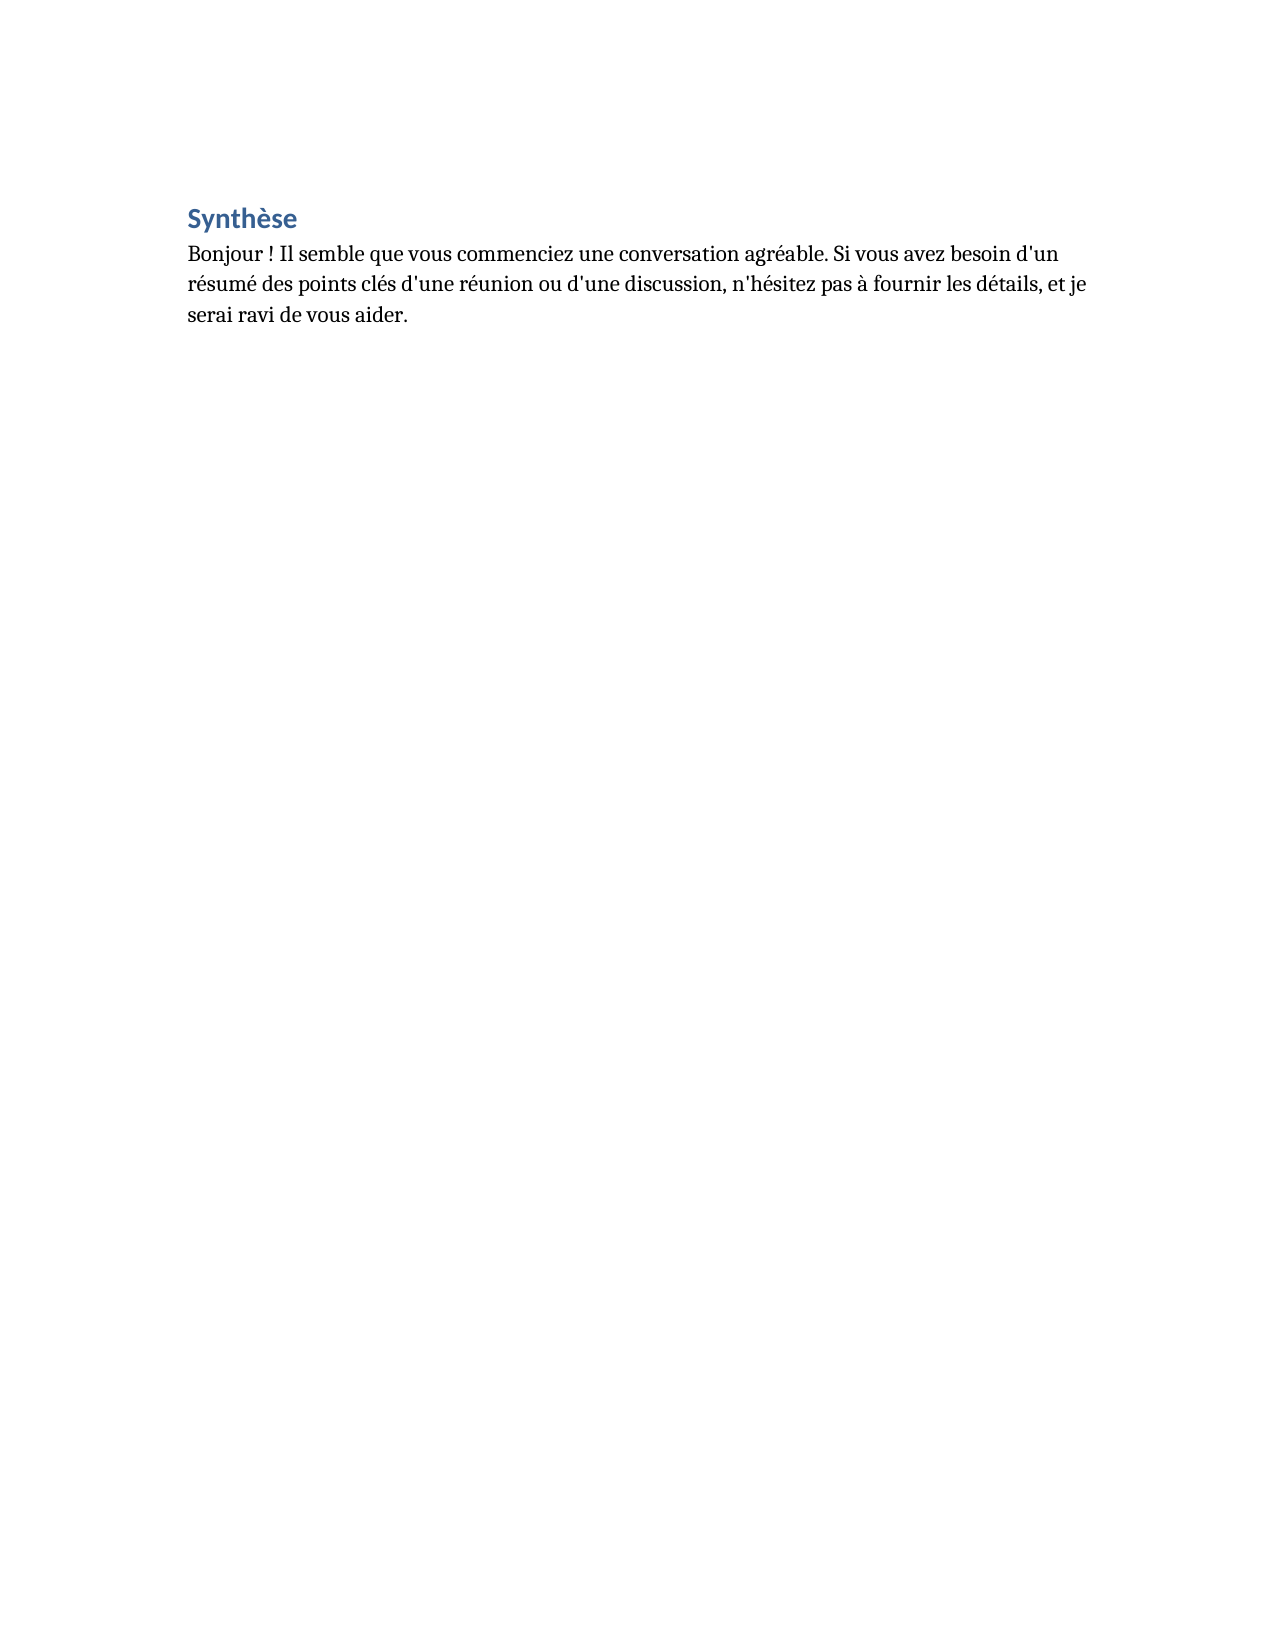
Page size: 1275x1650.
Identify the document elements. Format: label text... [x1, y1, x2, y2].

subtitle Synthèse [187, 200, 1087, 236]
text Bonjour ! Il semble que vous commenciez une conversation agréable. Si vous avez besoin d'un résumé des points clés d'une réunion ou d'une discussion, n'hésitez pas à fournir les détails, et je serai ravi de vous aider. [187, 241, 1087, 328]
